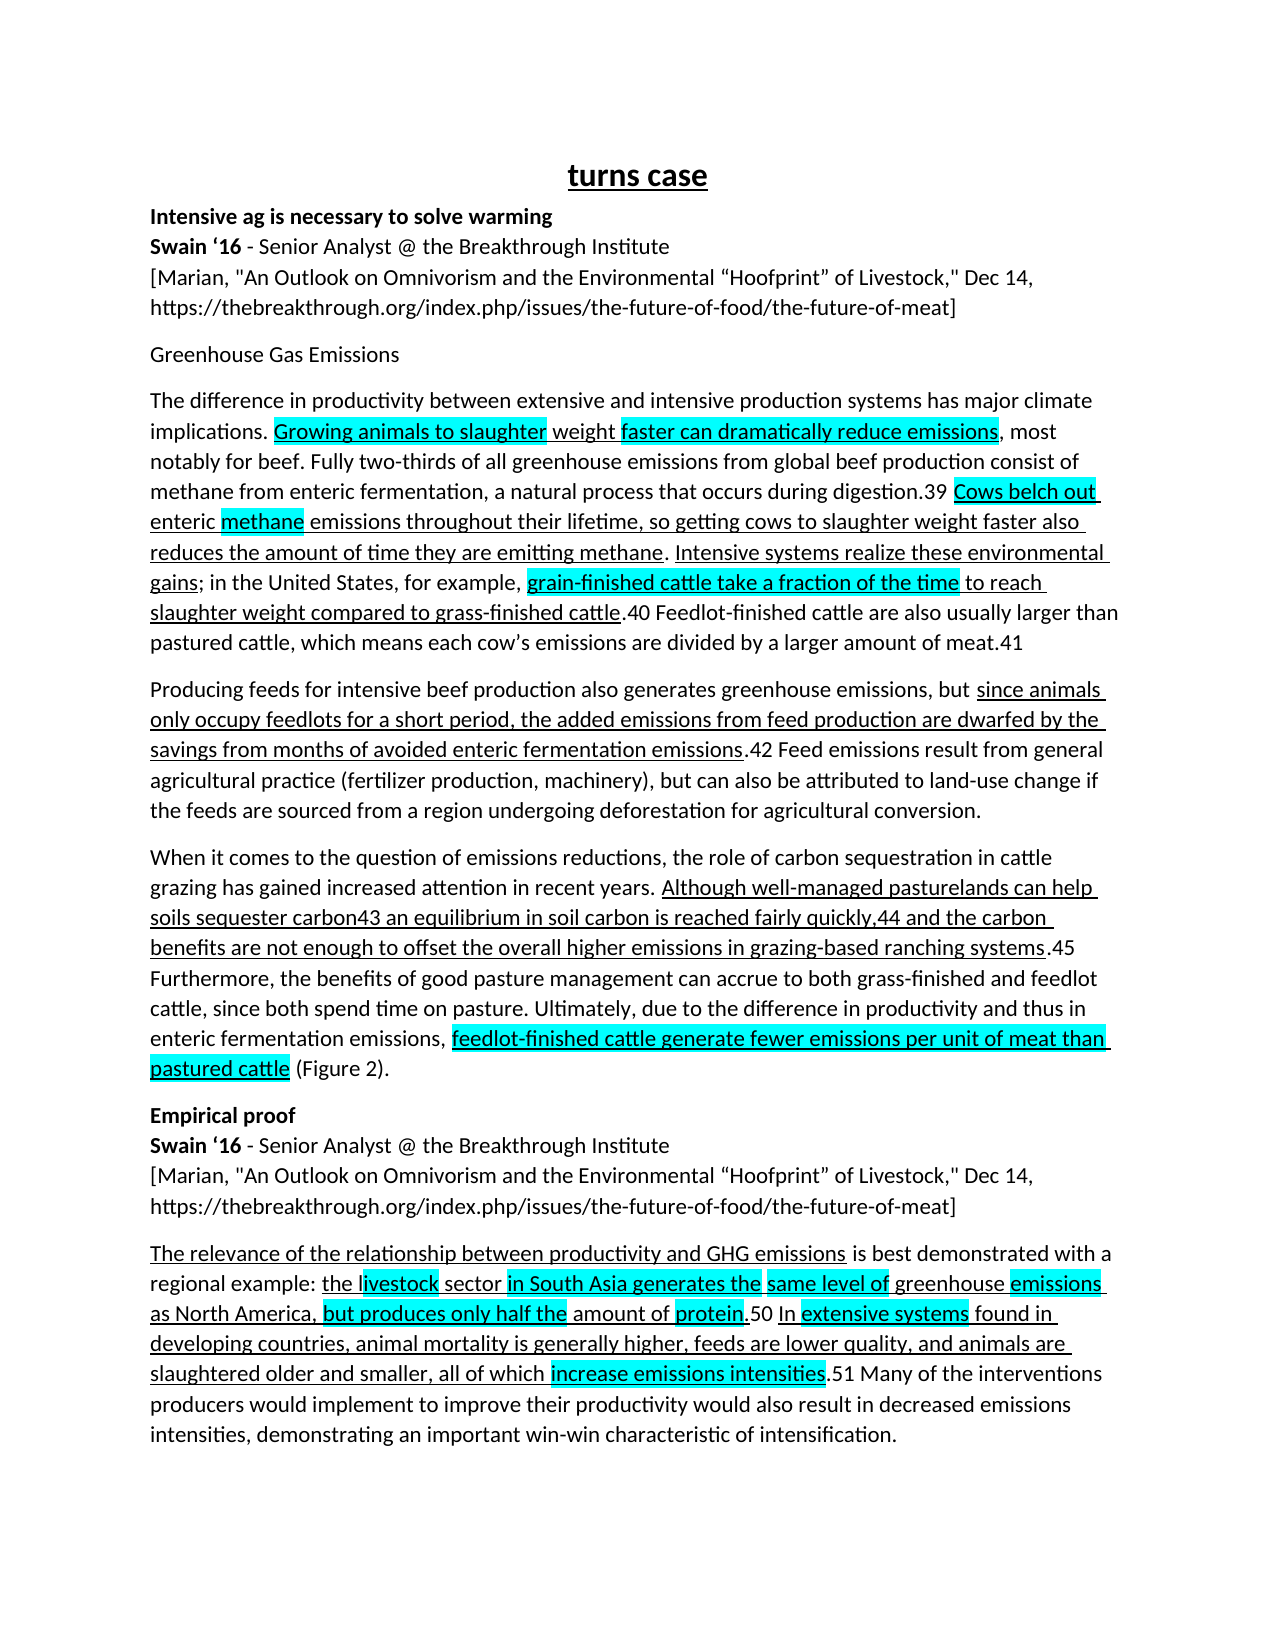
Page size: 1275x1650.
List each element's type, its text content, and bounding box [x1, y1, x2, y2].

text The relevance of the relationship between productivity and GHG emissions is best demonstrated with a regional example: the livestock sector in South Asia generates the same level of greenhouse emissions as North America, but produces only half the amount of protein.50 In extensive systems found in developing countries, animal mortality is generally higher, feeds are lower quality, and animals are slaughtered older and smaller, all of which increase emissions intensities.51 Many of the interventions producers would implement to improve their productivity would also result in decreased emissions intensities, demonstrating an important win-win characteristic of intensification. [150, 1239, 1125, 1448]
text Swain ‘16 - Senior Analyst @ the Breakthrough Institute [Marian, "An Outlook on Omnivorism and the Environmental “Hoofprint” of Livestock," Dec 14, https://thebreakthrough.org/index.php/issues/the-future-of-food/the-future-of-meat] [150, 232, 1125, 321]
text Producing feeds for intensive beef production also generates greenhouse emissions, but since animals only occupy feedlots for a short period, the added emissions from feed production are dwarfed by the savings from months of avoided enteric fermentation emissions.42 Feed emissions result from general agricultural practice (fertilizer production, machinery), but can also be attributed to land-use change if the feeds are sourced from a region undergoing deforestation for agricultural conversion. [150, 675, 1125, 824]
text Greenhouse Gas Emissions [150, 340, 1125, 368]
text Swain ‘16 - Senior Analyst @ the Breakthrough Institute [Marian, "An Outlook on Omnivorism and the Environmental “Hoofprint” of Livestock," Dec 14, https://thebreakthrough.org/index.php/issues/the-future-of-food/the-future-of-meat] [150, 1131, 1125, 1220]
text The difference in productivity between extensive and intensive production systems has major climate implications. Growing animals to slaughter weight faster can dramatically reduce emissions, most notably for beef. Fully two-thirds of all greenhouse emissions from global beef production consist of methane from enteric fermentation, a natural process that occurs during digestion.39 Cows belch out enteric methane emissions throughout their lifetime, so getting cows to slaughter weight faster also reduces the amount of time they are emitting methane. Intensive systems realize these environmental gains; in the United States, for example, grain-finished cattle take a fraction of the time to reach slaughter weight compared to grass-finished cattle.40 Feedlot-finished cattle are also usually larger than pastured cattle, which means each cow’s emissions are divided by a larger amount of meat.41 [150, 387, 1125, 656]
subtitle Empirical proof [150, 1101, 1125, 1129]
subtitle Intensive ag is necessary to solve warming [150, 202, 1125, 230]
text When it comes to the question of emissions reductions, the role of carbon sequestration in cattle grazing has gained increased attention in recent years. Although well-managed pasturelands can help soils sequester carbon43 an equilibrium in soil carbon is reached fairly quickly,44 and the carbon benefits are not enough to offset the overall higher emissions in grazing-based ranching systems.45 Furthermore, the benefits of good pasture management can accrue to both grass-finished and feedlot cattle, since both spend time on pasture. Ultimately, due to the difference in productivity and thus in enteric fermentation emissions, feedlot-finished cattle generate fewer emissions per unit of meat than pastured cattle (Figure 2). [150, 843, 1125, 1082]
subtitle turns case [150, 154, 1125, 195]
